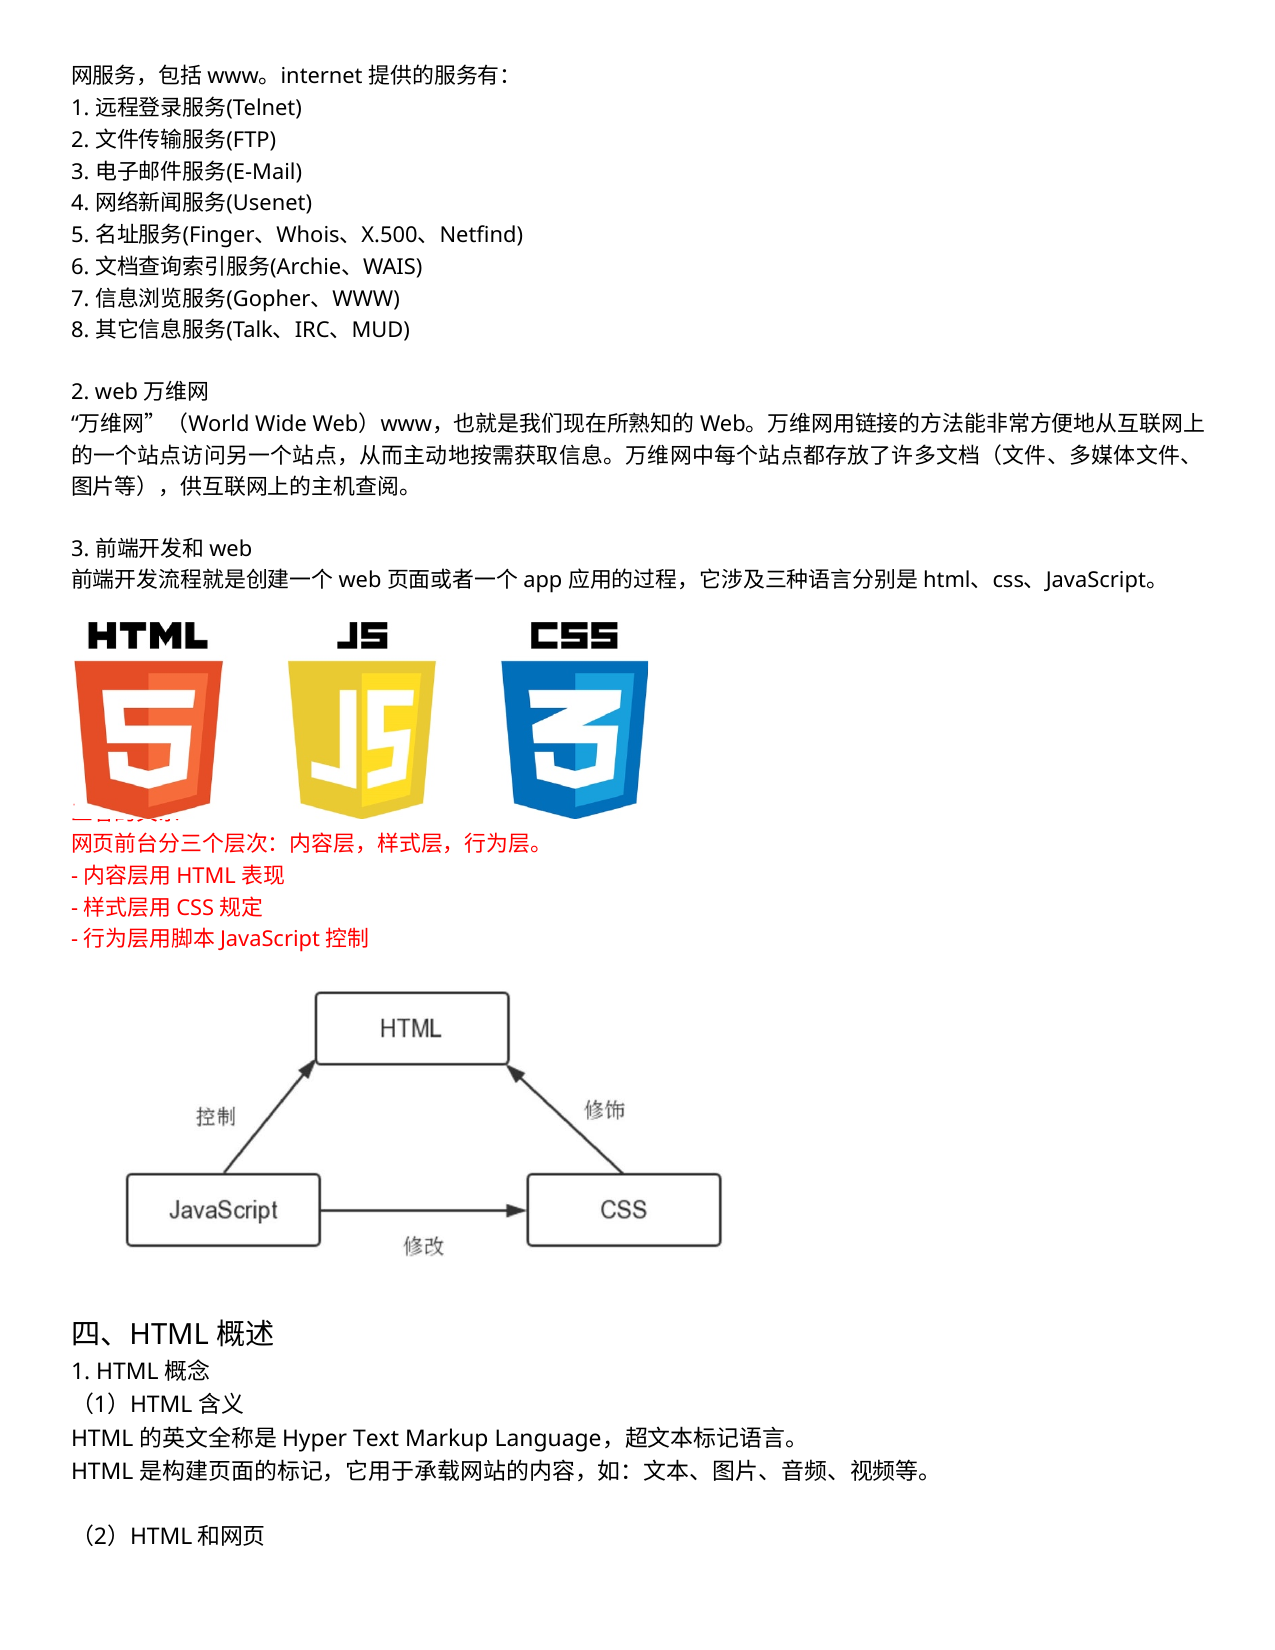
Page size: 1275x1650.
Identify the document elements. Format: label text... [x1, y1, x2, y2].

text 5. 名址服务(Finger、Whois、X.500、Netfind) [71, 217, 1206, 249]
text 四、HTML 概述 [71, 1311, 1206, 1353]
text 7. 信息浏览服务(Gopher、WWW) [71, 281, 1206, 312]
text 网页前台分三个层次：内容层，样式层，行为层。 [71, 826, 1206, 858]
text 前端开发流程就是创建一个 web 页面或者一个 app 应用的过程，它涉及三种语言分别是 html、css、JavaScript。 [71, 562, 1206, 594]
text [71, 58, 1206, 90]
text - 行为层用脚本 JavaScript 控制 [71, 921, 1206, 953]
text 2. 文件传输服务(FTP) [71, 122, 1206, 154]
text 3. 电子邮件服务(E-Mail) [71, 154, 1206, 185]
text 1. 远程登录服务(Telnet) [71, 90, 1206, 122]
picture [90, 972, 772, 1267]
text 1. HTML 概念 [71, 1353, 1206, 1386]
text - 样式层用 CSS 规定 [71, 889, 1206, 921]
text 8. 其它信息服务(Talk、IRC、MUD) [71, 312, 1206, 344]
text HTML 的英文全称是 Hyper Text Markup Language，超文本标记语言。 [71, 1420, 1206, 1453]
text “万维网”（World Wide Web）www，也就是我们现在所熟知的 Web。万维网用链接的方法能非常方便地从互联网上的一个站点访问另一个站点，从而主动地按需获取信息。万维网中每个站点都存放了许多文档（文件、多媒体文件、图片等），供互联网上的主机查阅。 [71, 406, 1206, 501]
text 三者的关系 [71, 794, 1206, 826]
text 4. 网络新闻服务(Usenet) [71, 185, 1206, 217]
text 3. 前端开发和 web [71, 531, 1206, 562]
text （2）HTML和网页 [71, 1518, 1206, 1551]
text - 内容层用 HTML 表现 [71, 858, 1206, 889]
text 6. 文档查询索引服务(Archie、WAIS) [71, 249, 1206, 281]
text 2. web 万维网 [71, 374, 1206, 406]
picture [74, 622, 649, 819]
text HTML 是构建页面的标记，它用于承载网站的内容，如：文本、图片、音频、视频等。 [71, 1453, 1206, 1486]
text （1）HTML 含义 [71, 1386, 1206, 1420]
